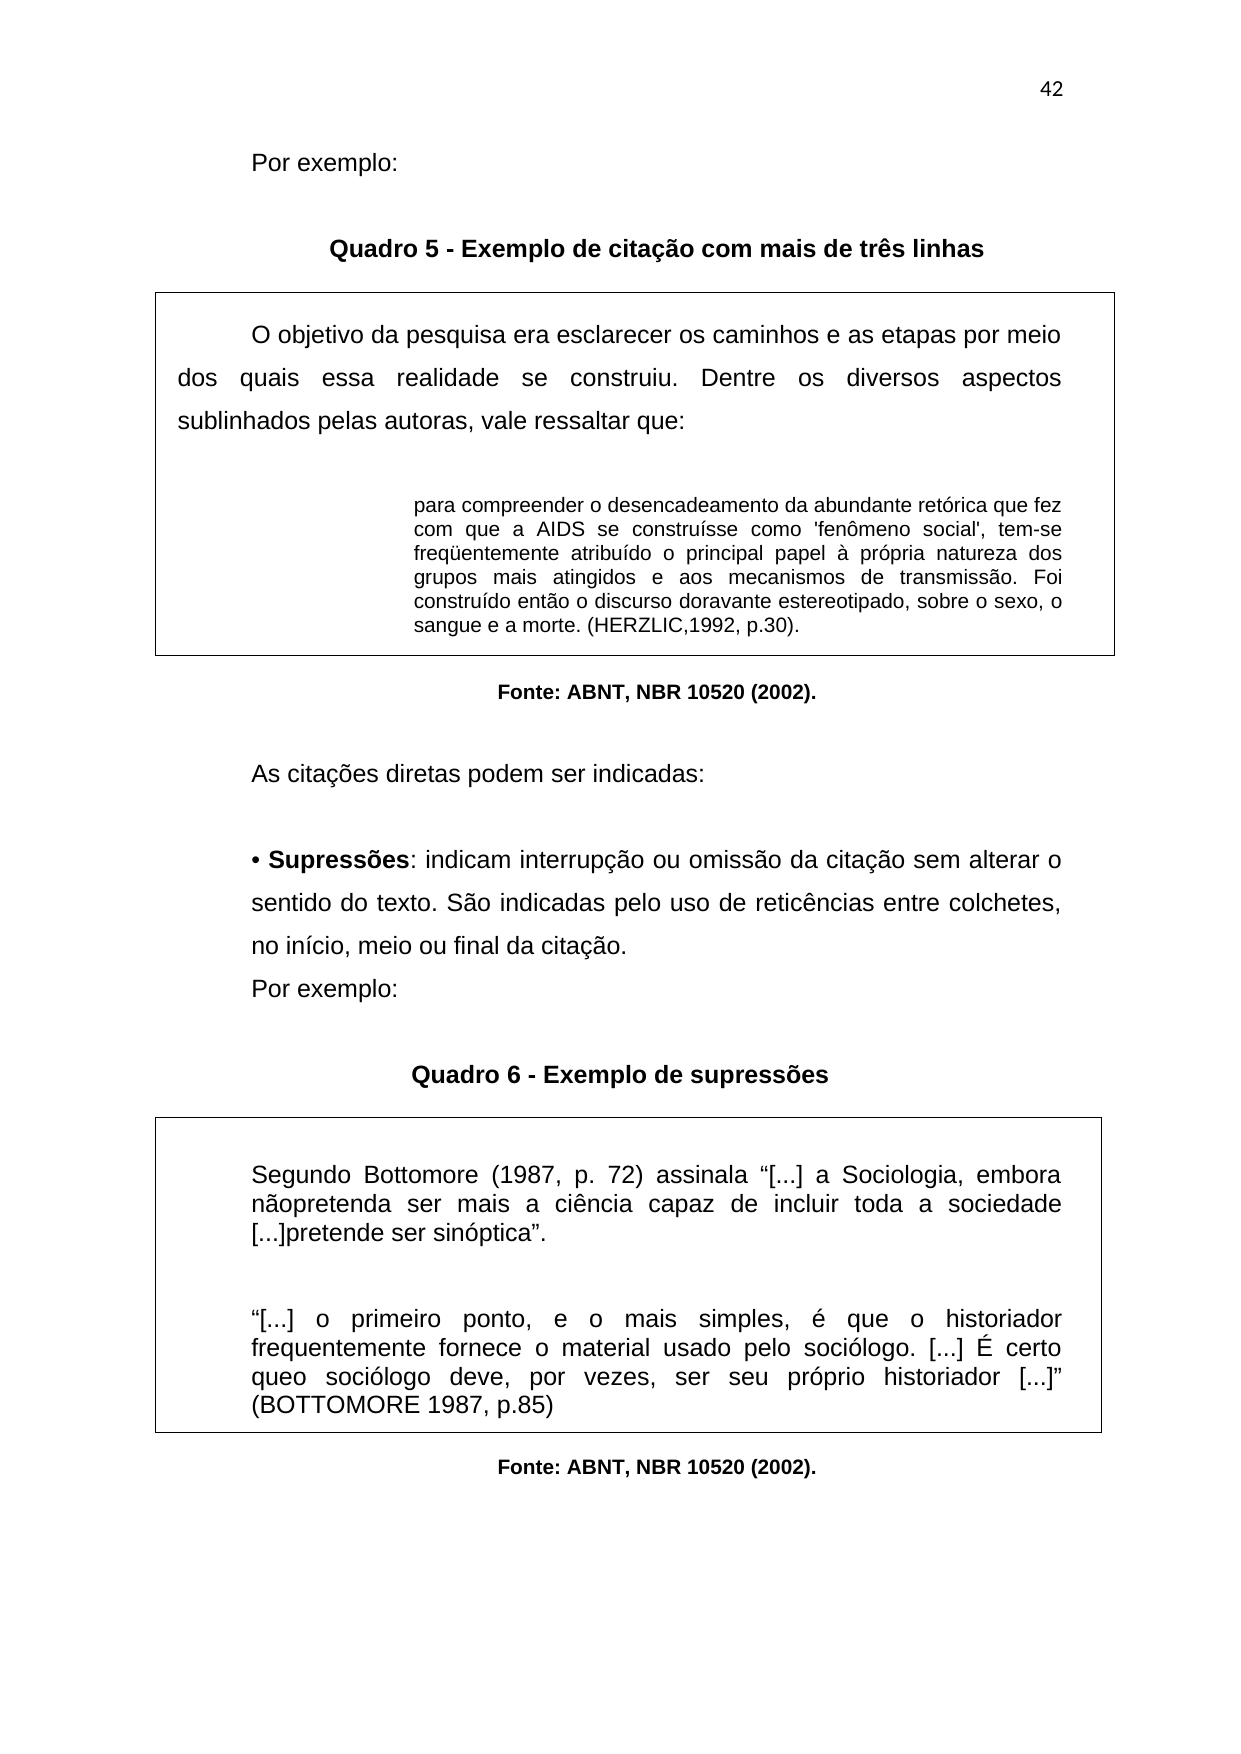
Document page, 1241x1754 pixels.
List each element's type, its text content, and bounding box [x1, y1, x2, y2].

text para compreender o desencadeamento da abundante retórica que fez com que a AIDS se construísse como 'fenômeno social', tem-se freqüentemente atribuído o principal papel à própria natureza dos grupos mais atingidos e aos mecanismos de transmissão. Foi construído então o discurso doravante estereotipado, sobre o sexo, o sangue e a morte. (HERZLIC,1992, p.30). [413, 493, 1063, 636]
text Fonte: ABNT, NBR 10520 (2002). [177, 679, 1063, 703]
text Quadro 6 - Exemplo de supressões [177, 1060, 1063, 1089]
text “[...] o primeiro ponto, e o mais simples, é que o historiador frequentemente fornece o material usado pelo sociólogo. [...] É certo queo sociólogo deve, por vezes, ser seu próprio historiador [...]” (BOTTOMORE 1987, p.85) [251, 1304, 1063, 1419]
text • Supressões: indicam interrupção ou omissão da citação sem alterar o sentido do texto. São indicadas pelo uso de reticências entre colchetes, no início, meio ou final da citação. [251, 845, 1063, 960]
text O objetivo da pesquisa era esclarecer os caminhos e as etapas por meio dos quais essa realidade se construiu. Dentre os diversos aspectos sublinhados pelas autoras, vale ressaltar que: [177, 320, 1063, 435]
text Fonte: ABNT, NBR 10520 (2002). [177, 1455, 1063, 1479]
text Por exemplo: [177, 148, 1063, 176]
text Quadro 5 - Exemplo de citação com mais de três linhas [177, 234, 1063, 263]
text Segundo Bottomore (1987, p. 72) assinala “[...] a Sociologia, embora nãopretenda ser mais a ciência capaz de incluir toda a sociedade [...]pretende ser sinóptica”. [251, 1160, 1063, 1247]
text Por exemplo: [177, 974, 1063, 1003]
text As citações diretas podem ser indicadas: [177, 758, 1063, 787]
